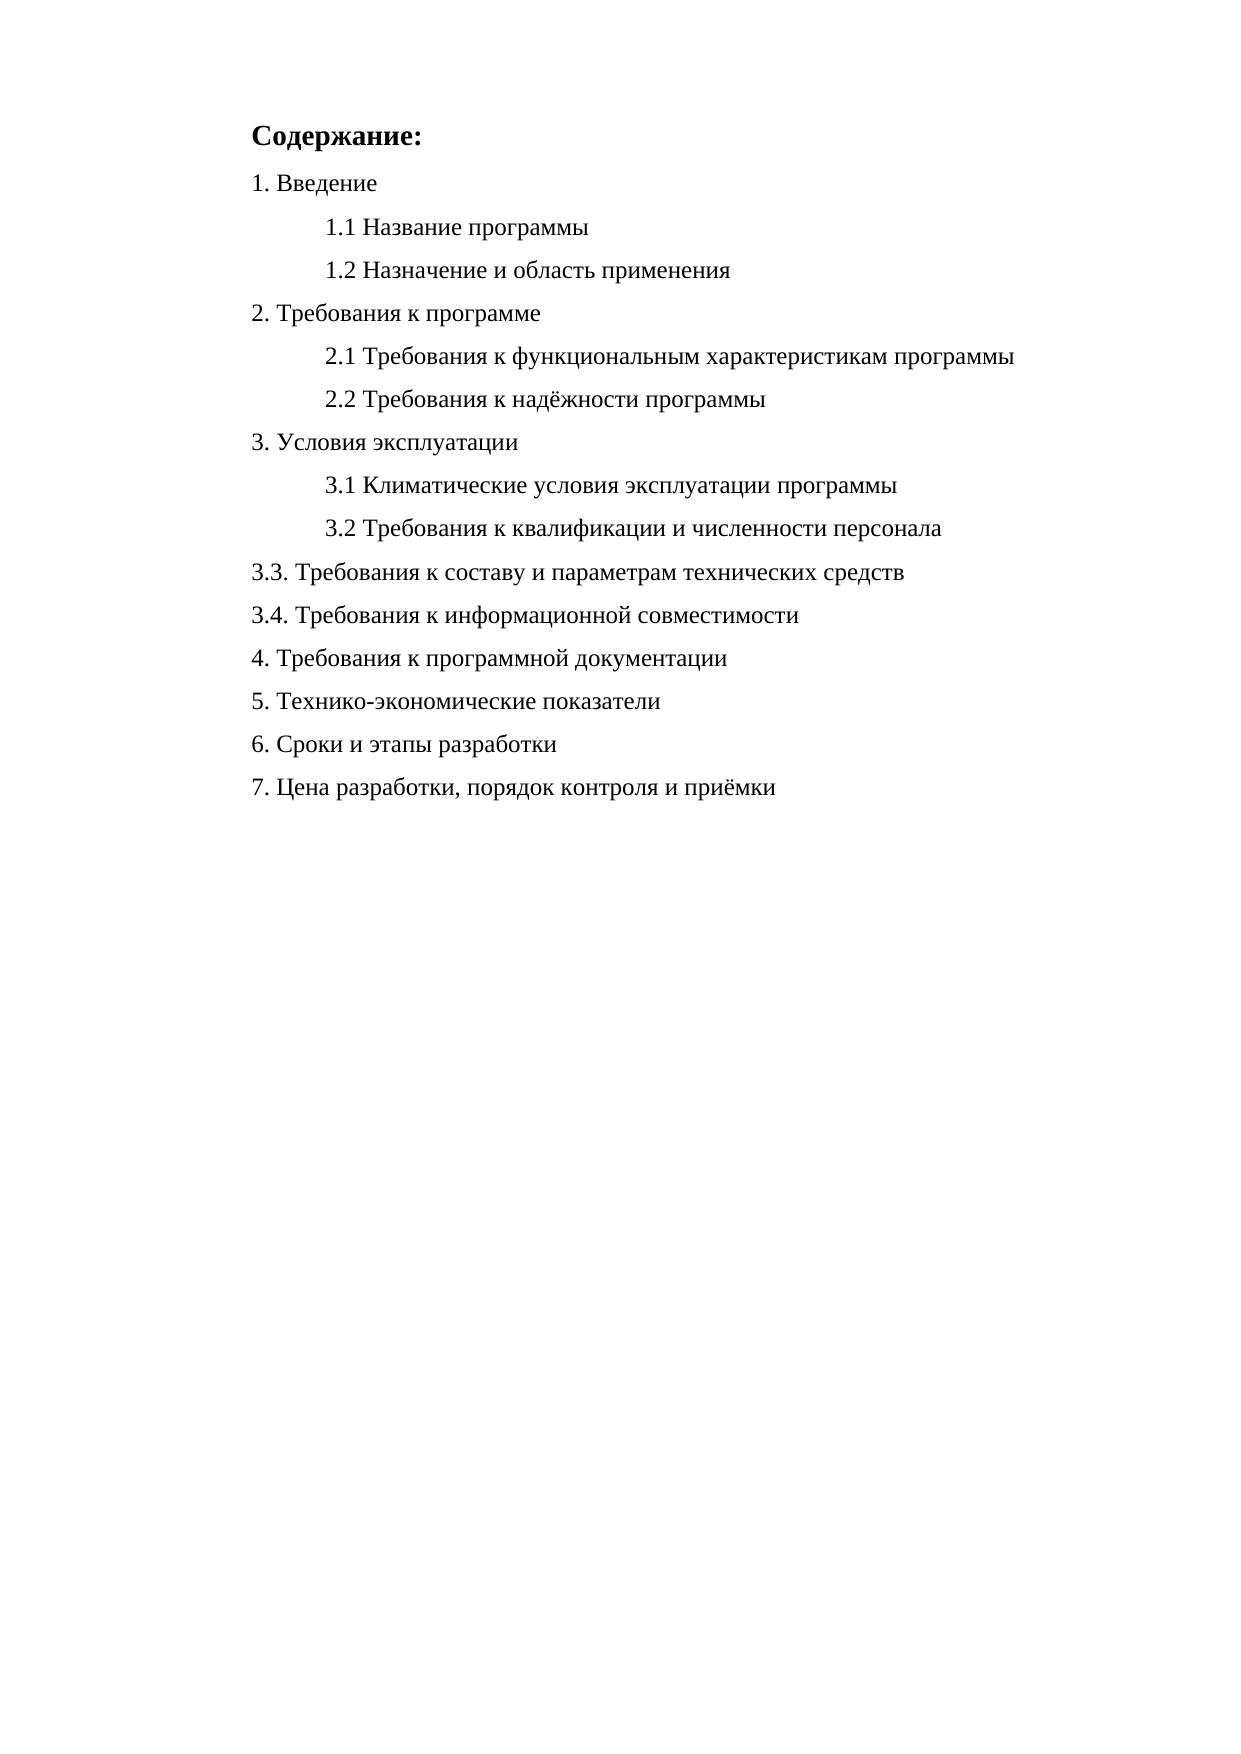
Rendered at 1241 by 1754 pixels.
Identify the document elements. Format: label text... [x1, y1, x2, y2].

text 1. Введение [177, 168, 1152, 197]
text 3.2 Требования к квалификации и численности персонала [177, 513, 1152, 542]
text 3.3. Требования к составу и параметрам технических средств [177, 557, 1152, 585]
text 1.1 Название программы [177, 212, 1152, 240]
text 2. Требования к программе [177, 298, 1152, 327]
text 4. Требования к программной документации [177, 643, 1152, 672]
text 3. Условия эксплуатации [177, 427, 1152, 456]
text 5. Технико-экономические показатели [177, 686, 1152, 715]
text 1.2 Назначение и область применения [177, 255, 1152, 283]
text Содержание: [177, 118, 1152, 152]
text 3.1 Климатические условия эксплуатации программы [177, 470, 1152, 499]
text 3.4. Требования к информационной совместимости [177, 600, 1152, 628]
text 6. Сроки и этапы разработки [177, 729, 1152, 758]
text 2.1 Требования к функциональным характеристикам программы [177, 341, 1152, 370]
text 7. Цена разработки, порядок контроля и приёмки [177, 772, 1152, 801]
text 2.2 Требования к надёжности программы [177, 384, 1152, 413]
